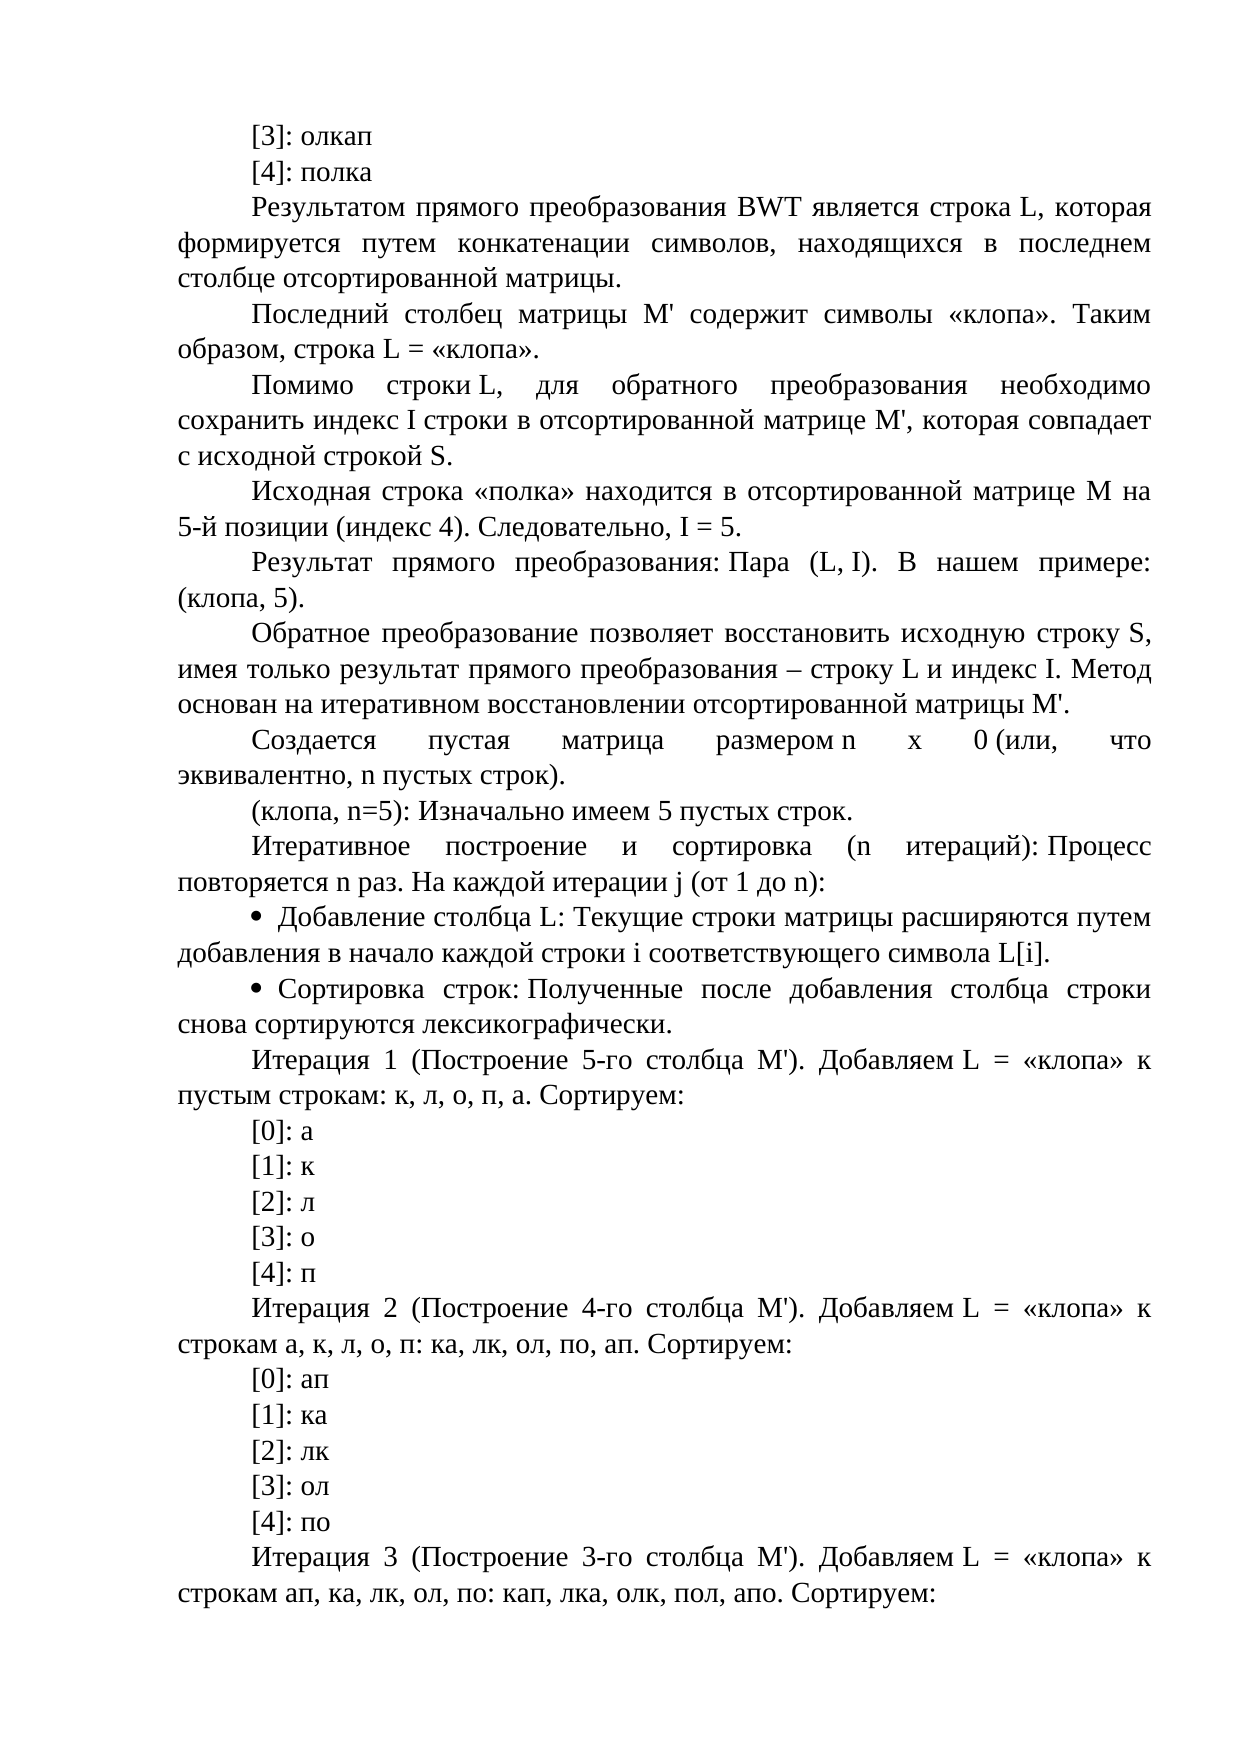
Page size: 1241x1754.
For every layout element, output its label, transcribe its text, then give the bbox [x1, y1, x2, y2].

text Создается пустая матрица размером n x 0 (или, что эквивалентно, n пустых строк). [177, 722, 1152, 791]
text Результатом прямого преобразования BWT является строка L, которая формируется путем конкатенации символов, находящихся в последнем столбце отсортированной матрицы. [177, 189, 1152, 294]
text Помимо строки L, для обратного преобразования необходимо сохранить индекс I строки в отсортированной матрице M', которая совпадает с исходной строкой S. [177, 367, 1152, 471]
text [3]: о [251, 1219, 1152, 1253]
text Итерация 1 (Построение 5-го столбца M'). Добавляем L = «клопа» к пустым строкам: к, л, о, п, а. Сортируем: [177, 1042, 1152, 1111]
text [3]: ол [251, 1468, 1152, 1502]
text Итерация 3 (Построение 3-го столбца M'). Добавляем L = «клопа» к строкам ап, ка, лк, ол, по: кап, лка, олк, пол, апо. Сортируем: [177, 1539, 1152, 1608]
text Итерация 2 (Построение 4-го столбца M'). Добавляем L = «клопа» к строкам а, к, л, о, п: ка, лк, ол, по, ап. Сортируем: [177, 1291, 1152, 1359]
text [2]: лк [251, 1433, 1152, 1466]
list Добавление столбца L: Текущие строки матрицы расширяются путем добавления в начало каждой строки i соответствующего символа L[i]. [177, 899, 1152, 969]
text [1]: ка [251, 1397, 1152, 1431]
text [4]: по [177, 1504, 1152, 1537]
text (клопа, n=5): Изначально имеем 5 пустых строк. [177, 793, 1152, 827]
text [4]: п [177, 1255, 1152, 1288]
text Последний столбец матрицы M' содержит символы «клопа». Таким образом, строка L = «клопа». [177, 296, 1152, 365]
text [2]: л [251, 1184, 1152, 1217]
text [0]: ап [251, 1362, 1152, 1395]
text [4]: полка [177, 154, 1152, 187]
list Сортировка строк: Полученные после добавления столбца строки снова сортируются лексикографически. [177, 971, 1152, 1040]
text Исходная строка «полка» находится в отсортированной матрице M на 5-й позиции (индекс 4). Следовательно, I = 5. [177, 473, 1152, 542]
text Итеративное построение и сортировка (n итераций): Процесс повторяется n раз. На каждой итерации j (от 1 до n): [177, 828, 1152, 898]
text [1]: к [251, 1148, 1152, 1182]
text [3]: олкап [177, 118, 1152, 152]
text [0]: а [251, 1113, 1152, 1146]
text Обратное преобразование позволяет восстановить исходную строку S, имея только результат прямого преобразования – строку L и индекс I. Метод основан на итеративном восстановлении отсортированной матрицы M'. [177, 615, 1152, 720]
text Результат прямого преобразования: Пара (L, I). В нашем примере: (клопа, 5). [177, 544, 1152, 613]
